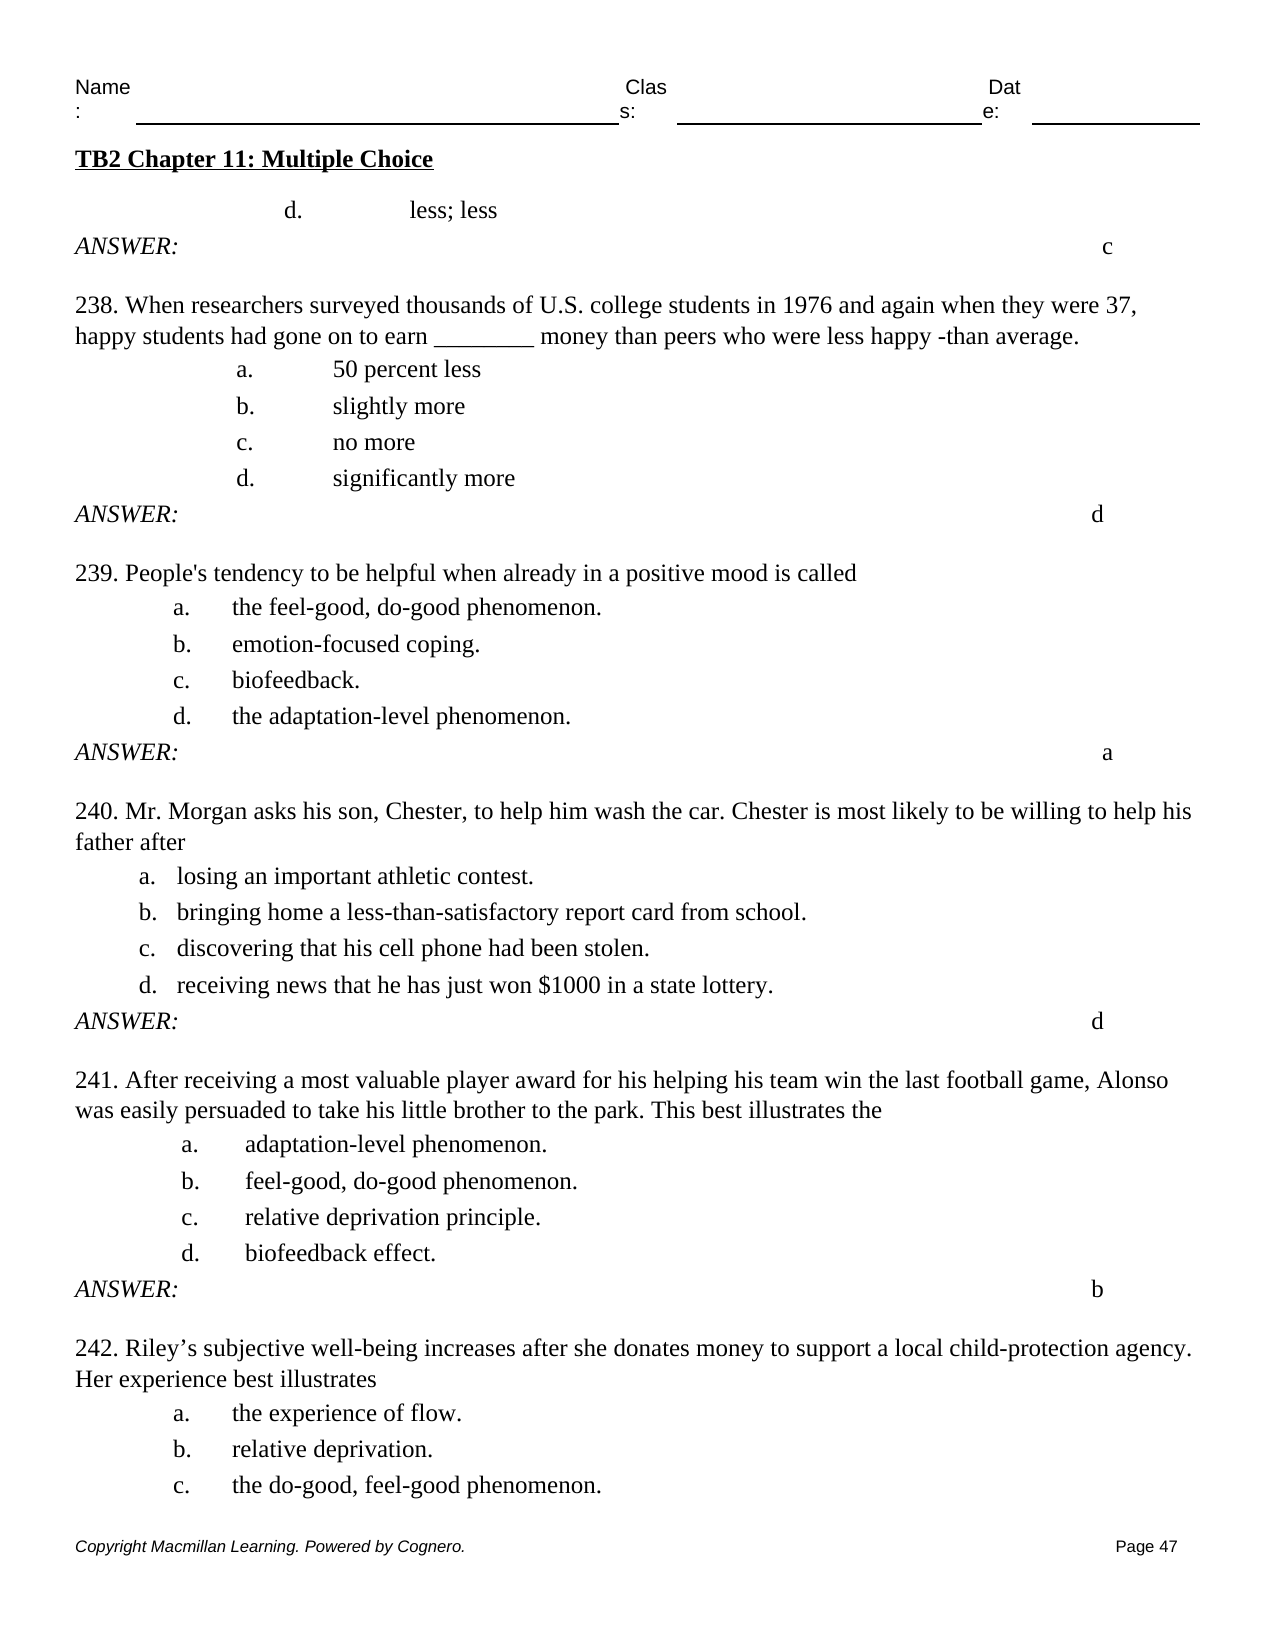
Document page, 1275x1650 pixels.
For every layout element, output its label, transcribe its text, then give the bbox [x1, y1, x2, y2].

table_header 240. Mr. Morgan asks his son, Chester, to help him wash the car. Chester is most likely to be willing to help his father after [75, 796, 1200, 1038]
table_header 238. When researchers surveyed thousands of U.S. college students in 1976 and again when they were 37, happy students had gone on to earn ________ money than peers who were less happy -than average. [75, 290, 1200, 532]
table_header 241. After receiving a most valuable player award for his helping his team win the last football game, Alonso was easily persuaded to take his little brother to the park. This best illustrates the [75, 1065, 1200, 1306]
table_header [75, 192, 1200, 263]
table_header 239. People's tendency to be helpful when already in a positive mood is called [75, 559, 1200, 769]
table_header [75, 1334, 1200, 1504]
